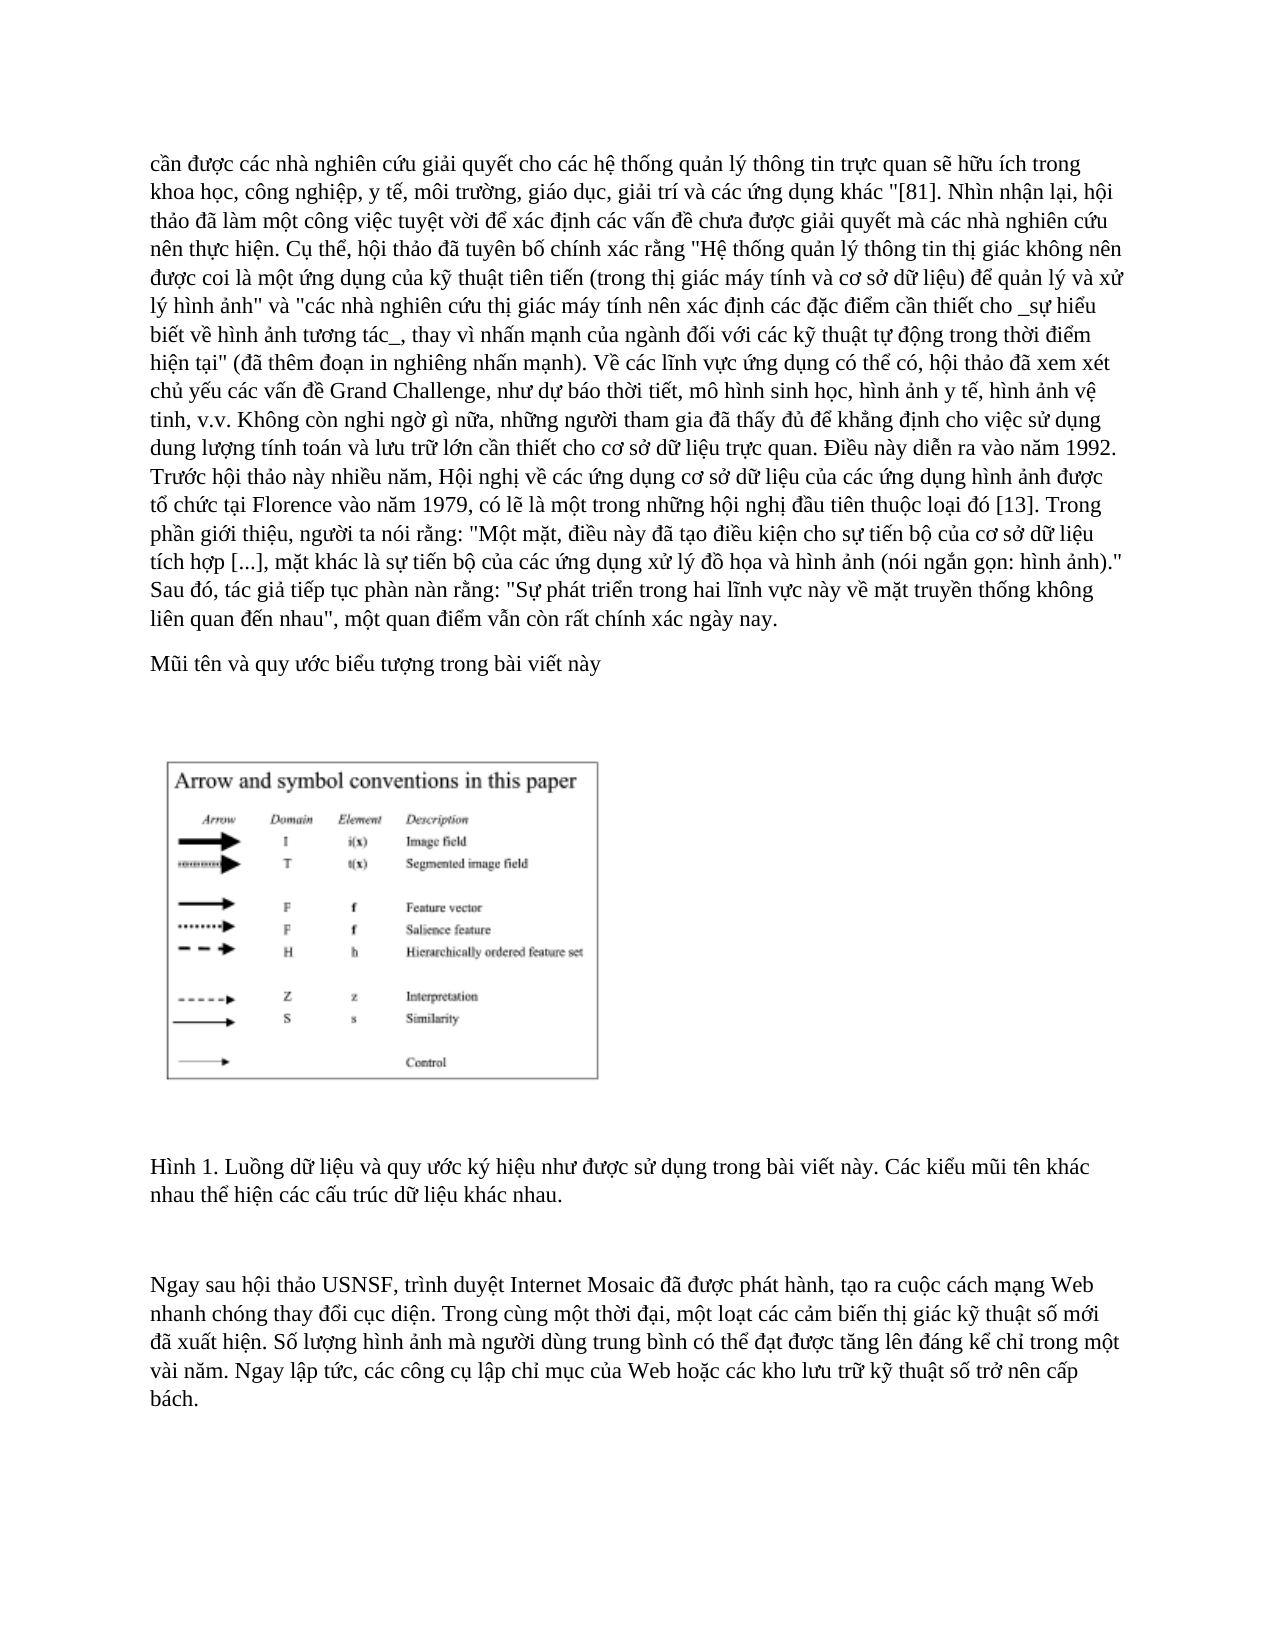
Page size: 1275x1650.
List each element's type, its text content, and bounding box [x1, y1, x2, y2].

text Ngay sau hội thảo USNSF, trình duyệt Internet Mosaic đã được phát hành, tạo ra cuộc cách mạng Web nhanh chóng thay đổi cục diện. Trong cùng một thời đại, một loạt các cảm biến thị giác kỹ thuật số mới đã xuất hiện. Số lượng hình ảnh mà người dùng trung bình có thể đạt được tăng lên đáng kể chỉ trong một vài năm. Ngay lập tức, các công cụ lập chỉ mục của Web hoặc các kho lưu trữ kỹ thuật số trở nên cấp bách. [150, 1271, 1125, 1411]
text Hình 1. Luồng dữ liệu và quy ước ký hiệu như được sử dụng trong bài viết này. Các kiểu mũi tên khác nhau thể hiện các cấu trúc dữ liệu khác nhau. [150, 1153, 1125, 1207]
text Mũi tên và quy ước biểu tượng trong bài viết này [150, 650, 1125, 676]
picture [150, 740, 619, 1089]
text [150, 150, 1125, 631]
